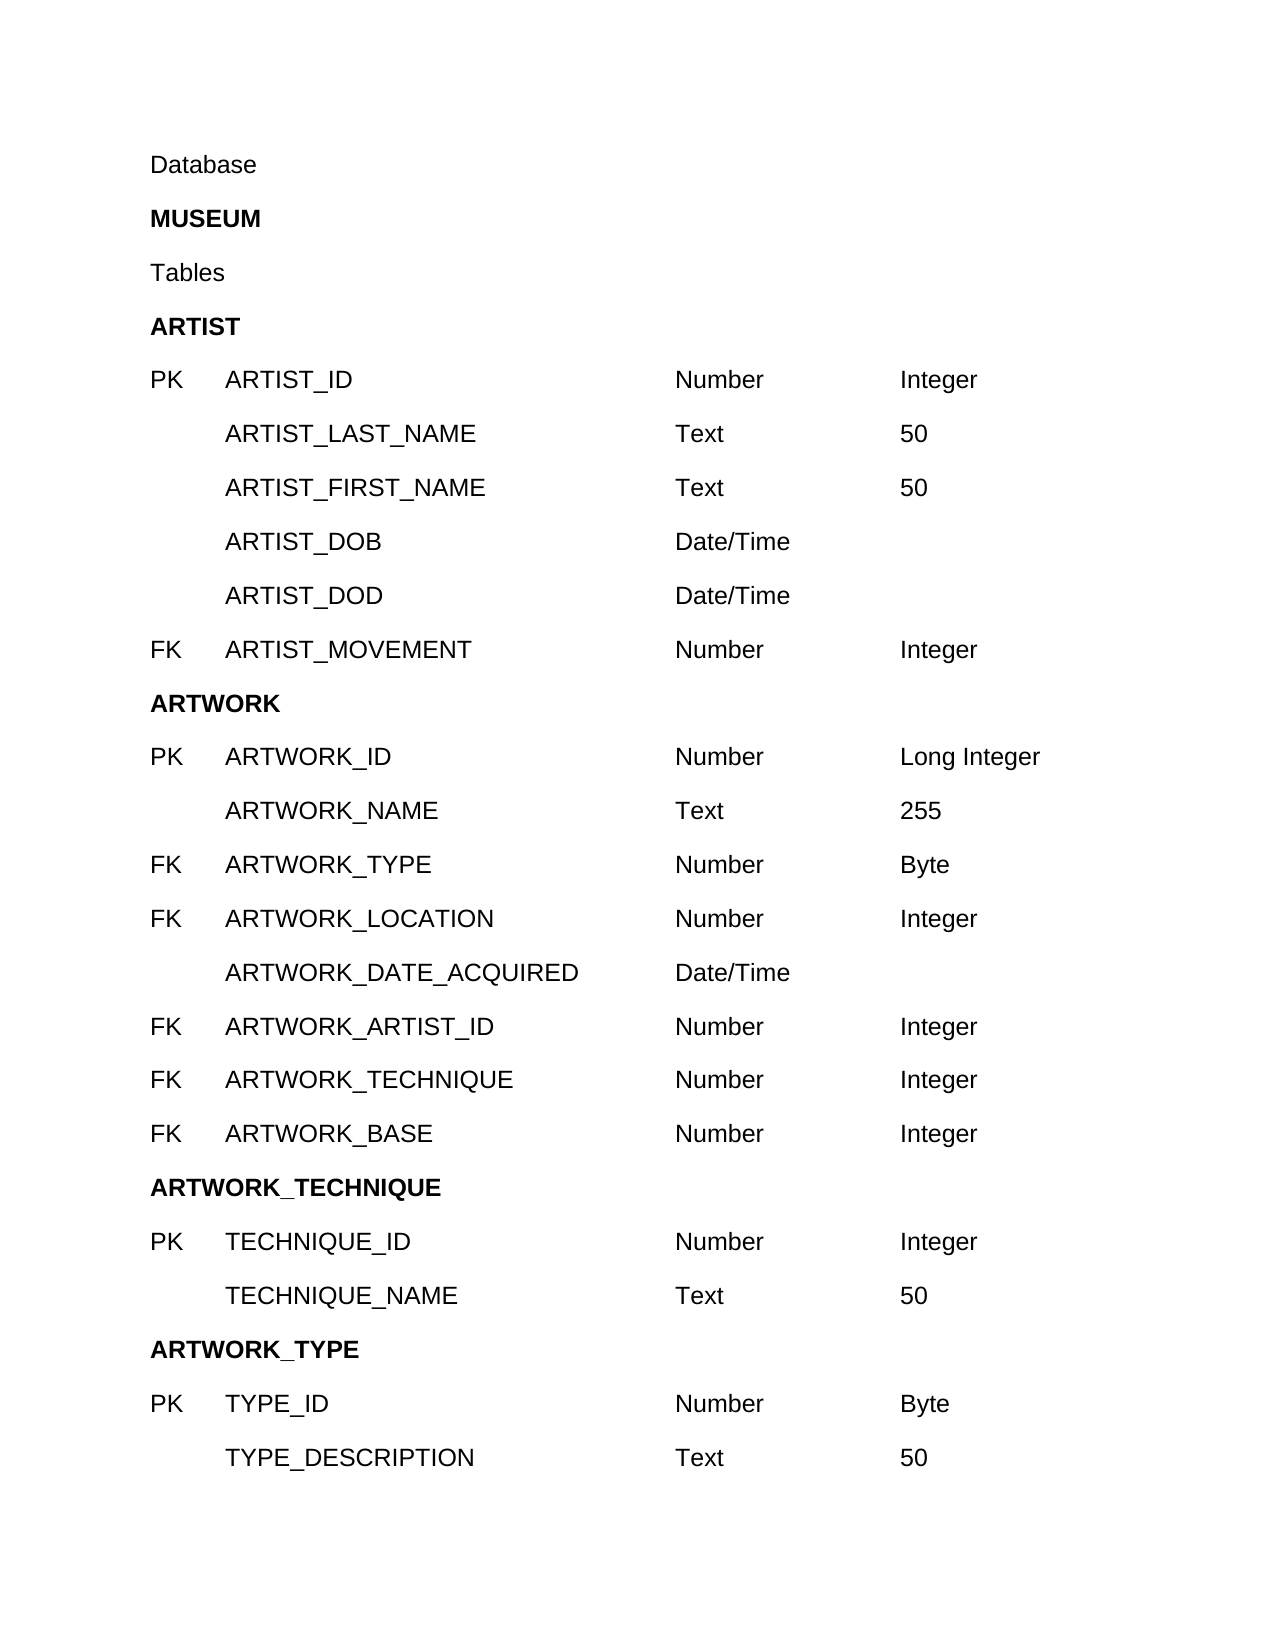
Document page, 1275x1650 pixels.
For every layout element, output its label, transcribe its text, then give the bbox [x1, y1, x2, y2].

text TYPE_DESCRIPTION Text 50 [150, 1442, 1125, 1471]
text PK TECHNIQUE_ID Number Integer [150, 1227, 1125, 1256]
text ARTWORK_TYPE [150, 1335, 1125, 1363]
text Tables [150, 258, 1125, 286]
text Database [150, 150, 1125, 179]
text FK ARTWORK_LOCATION Number Integer [150, 904, 1125, 933]
text FK ARTWORK_BASE Number Integer [150, 1119, 1125, 1148]
text ARTWORK_TECHNIQUE [150, 1173, 1125, 1202]
text ARTIST_DOB Date/Time [150, 527, 1125, 556]
text FK ARTIST_MOVEMENT Number Integer [150, 635, 1125, 663]
text MUSEUM [150, 204, 1125, 233]
text PK TYPE_ID Number Byte [150, 1389, 1125, 1417]
text TECHNIQUE_NAME Text 50 [150, 1281, 1125, 1310]
text ARTWORK [150, 688, 1125, 717]
text ARTIST [150, 312, 1125, 340]
text ARTIST_LAST_NAME Text 50 [150, 419, 1125, 448]
text ARTIST_DOD Date/Time [150, 581, 1125, 609]
text FK ARTWORK_ARTIST_ID Number Integer [150, 1012, 1125, 1040]
text PK ARTWORK_ID Number Long Integer [150, 742, 1125, 771]
text ARTWORK_NAME Text 255 [150, 796, 1125, 825]
text ARTIST_FIRST_NAME Text 50 [150, 473, 1125, 502]
text ARTWORK_DATE_ACQUIRED Date/Time [150, 958, 1125, 987]
text FK ARTWORK_TECHNIQUE Number Integer [150, 1066, 1125, 1094]
text FK ARTWORK_TYPE Number Byte [150, 850, 1125, 879]
text PK ARTIST_ID Number Integer [150, 365, 1125, 394]
